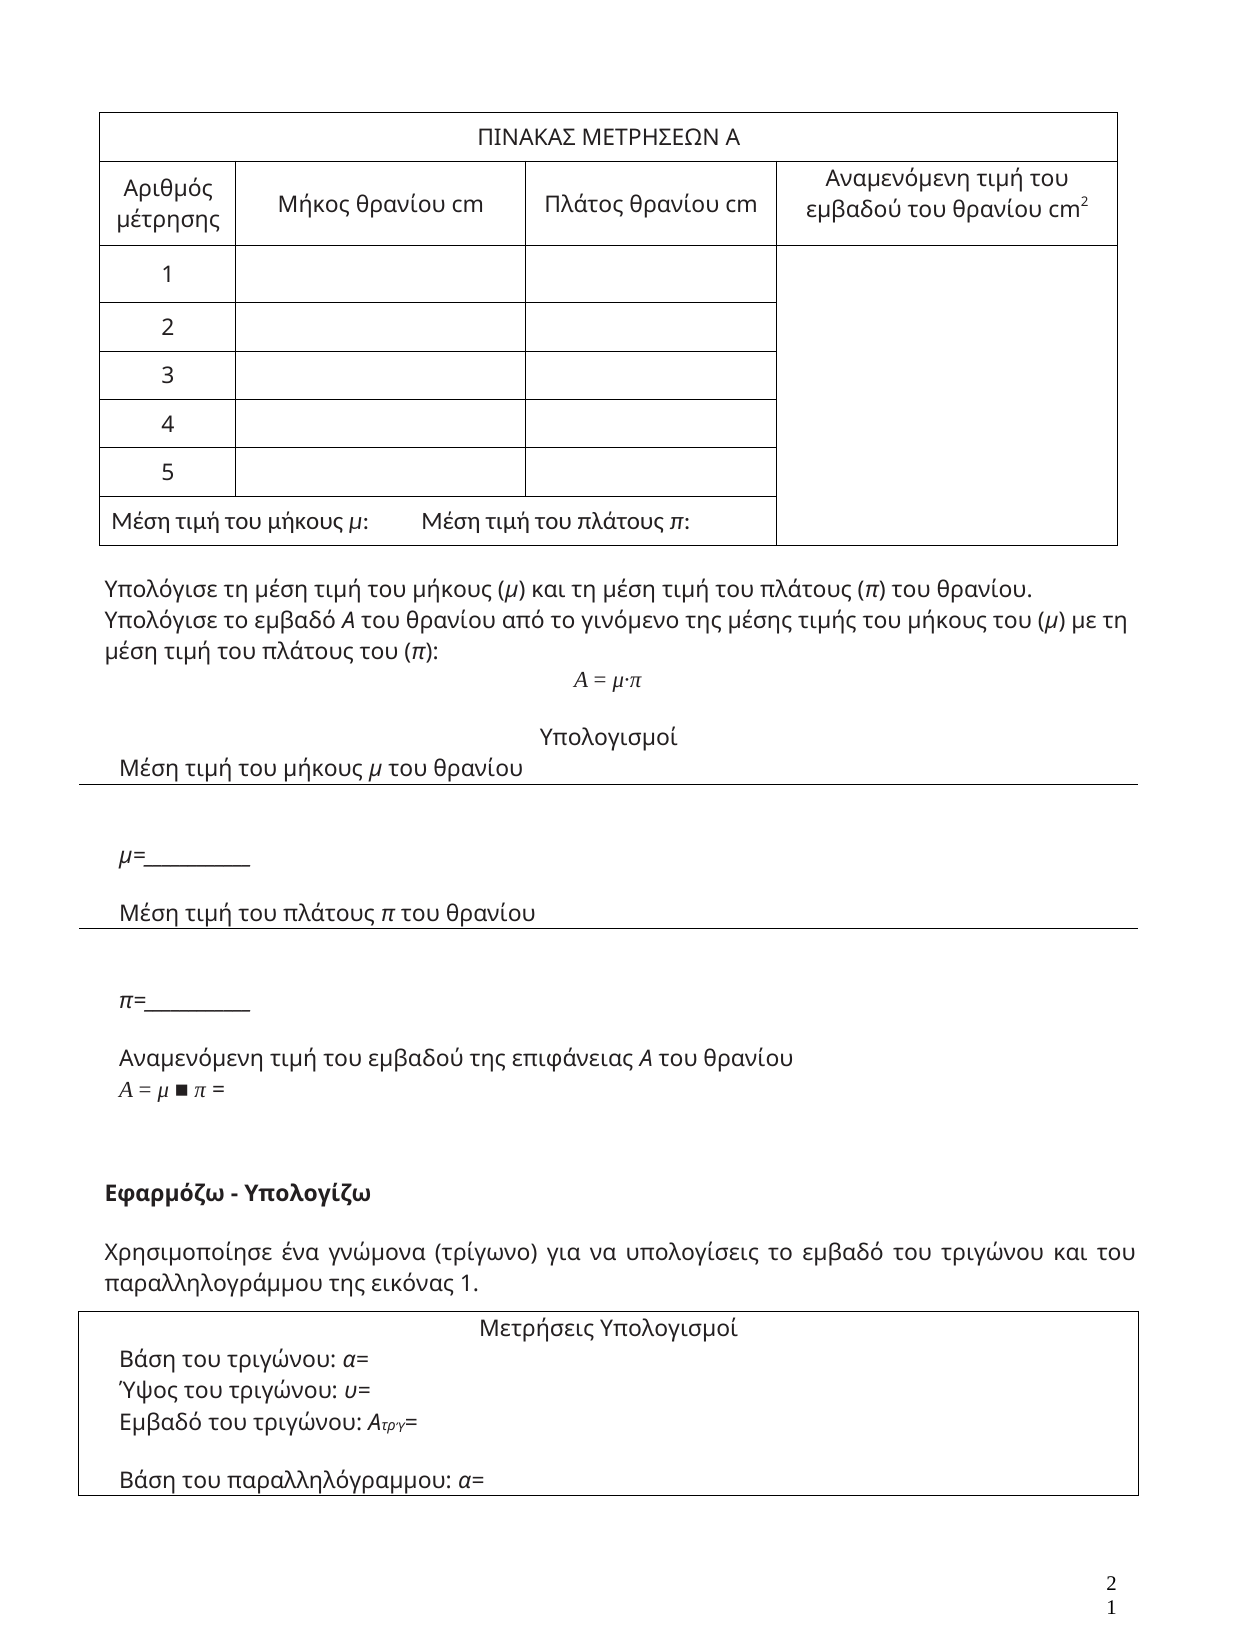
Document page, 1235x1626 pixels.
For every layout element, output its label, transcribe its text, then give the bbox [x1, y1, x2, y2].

table_cell Αναμενόμενη τιμή του εμβαδού του θρανίου cm2 [777, 162, 1117, 245]
text Μετρήσεις Υπολογισμοί [79, 1312, 1138, 1343]
table_cell 2 [100, 303, 235, 351]
table_cell Αριθμός μέτρησης [100, 162, 235, 245]
table_cell Μήκος θρανίου cm [236, 162, 525, 245]
table_cell 3 [100, 352, 235, 398]
text μ= [79, 839, 1138, 870]
table_cell 1 [100, 246, 235, 302]
table_cell [236, 448, 525, 496]
text π= [79, 984, 1138, 1015]
table_cell [526, 400, 776, 447]
text Βάση του τριγώνου: α= [79, 1343, 1138, 1374]
table_cell [236, 400, 525, 447]
table_cell [777, 246, 1117, 544]
table_cell [526, 352, 776, 398]
text Χρησιμοποίησε ένα γνώμονα (τρίγωνο) για να υπολογίσεις το εμβαδό του τριγώνου και του παραλληλογράμμου της εικόνας 1. [104, 1236, 1138, 1298]
table_cell [526, 448, 776, 496]
table_cell [236, 246, 525, 302]
text Α = μ ■ π = [79, 1073, 1138, 1104]
text Υπολόγισε τη μέση τιμή του μήκους (μ) και τη μέση τιμή του πλάτους (π) του θρανίου. Υπολόγισε το εμβαδό Α του θρανίου από το γινόμενο της μέσης τιμής του μήκους του (μ) με τη μέση τιμή του πλάτους του (π): [104, 573, 1138, 666]
table_cell 5 [100, 448, 235, 496]
table_cell 4 [100, 400, 235, 447]
table_header ΠΙΝΑΚΑΣ ΜΕΤΡΗΣΕΩΝ Α [100, 113, 1117, 161]
text Βάση του παραλληλόγραμμου: α= [79, 1463, 1138, 1495]
text Μέση τιμή του μήκους μ του θρανίου [79, 752, 1138, 784]
text A = μ·π [79, 666, 1138, 693]
text Ύψος του τριγώνου: υ= [79, 1374, 1138, 1406]
subtitle Εφαρμόζω - Υπολογίζω [104, 1177, 1138, 1209]
table_cell [236, 303, 525, 351]
table_cell [526, 303, 776, 351]
text Μέση τιμή του πλάτους π του θρανίου [79, 897, 1138, 928]
table_cell Μέση τιμή του μήκους μ: Μέση τιμή του πλάτους π: [100, 497, 776, 544]
text Εμβαδό του τριγώνου: ΑτρΎ= [79, 1406, 1138, 1437]
table_cell [236, 352, 525, 398]
table_cell Πλάτος θρανίου cm [526, 162, 776, 245]
text Αναμενόμενη τιμή του εμβαδού της επιφάνειας Α του θρανίου [79, 1042, 1138, 1073]
table_cell [526, 246, 776, 302]
text Υπολογισμοί [79, 721, 1138, 752]
